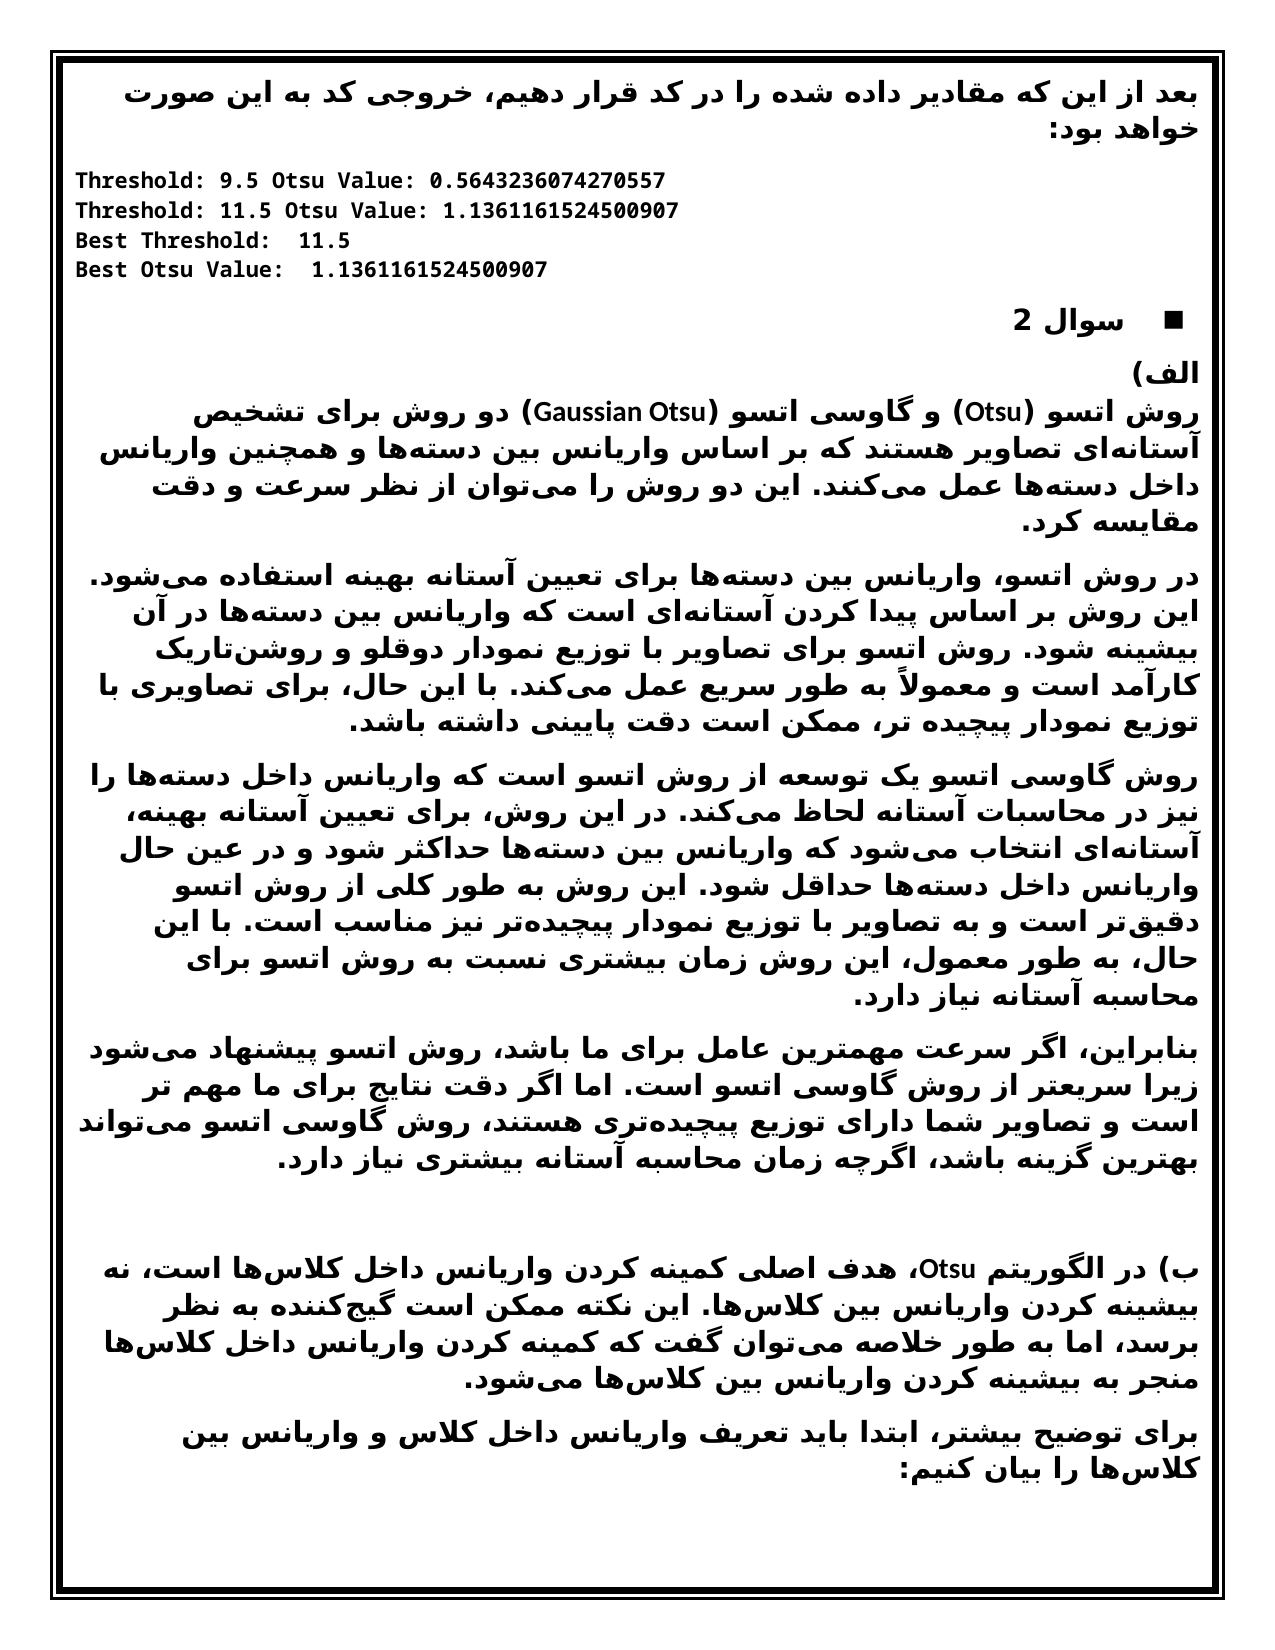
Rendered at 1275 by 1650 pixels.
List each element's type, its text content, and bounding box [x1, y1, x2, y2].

text ب) در الگوریتم Otsu، هدف اصلی کمینه کردن واریانس داخل کلاس‌ها است، نه بیشینه کردن واریانس بین کلاس‌ها. این نکته ممکن است گیج‌کننده به نظر برسد، اما به طور خلاصه می‌توان گفت که کمینه کردن واریانس داخل کلاس‌ها منجر به بیشینه کردن واریانس بین کلاس‌ها می‌شود. [75, 1250, 1200, 1396]
text Threshold: 9.5 Otsu Value: 0.5643236074270557 [75, 165, 1200, 195]
text بنابراین، اگر سرعت مهمترین عامل برای ما باشد، روش اتسو پیشنهاد می‌شود زیرا سریعتر از روش گاوسی اتسو است. اما اگر دقت نتایج برای ما مهم تر است و تصاویر شما دارای توزیع پیچیده‌تری هستند، روش گاوسی اتسو می‌تواند بهترین گزینه باشد، اگرچه زمان محاسبه آستانه بیشتری نیاز دارد. [75, 1031, 1200, 1175]
list سوال 2 [75, 303, 1162, 337]
text در روش اتسو، واریانس بین دسته‌ها برای تعیین آستانه بهینه استفاده می‌شود. این روش بر اساس پیدا کردن آستانه‌ای است که واریانس بین دسته‌ها در آن بیشینه شود. روش اتسو برای تصاویر با توزیع نمودار دوقلو و روشن‌تاریک کارآمد است و معمولاً به طور سریع عمل می‌کند. با این حال، برای تصاویری با توزیع نمودار پیچیده تر، ممکن است دقت پایینی داشته باشد. [75, 558, 1200, 739]
text Best Threshold: 11.5 [75, 224, 1200, 254]
text Threshold: 11.5 Otsu Value: 1.1361161524500907 [75, 195, 1200, 224]
text بعد از این که مقادیر داده شده را در کد قرار دهیم، خروجی کد به این صورت خواهد بود: [75, 75, 1200, 146]
text برای توضیح بیشتر، ابتدا باید تعریف واریانس داخل کلاس و واریانس بین کلاس‌ها را بیان کنیم: [75, 1415, 1200, 1486]
text Best Otsu Value: 1.1361161524500907 [75, 254, 1200, 284]
text الف) روش اتسو (Otsu) و گاوسی اتسو (Gaussian Otsu) دو روش برای تشخیص آستانه‌ای تصاویر هستند که بر اساس واریانس بین دسته‌ها و همچنین واریانس داخل دسته‌ها عمل می‌کنند. این دو روش را می‌توان از نظر سرعت و دقت مقایسه کرد. [75, 356, 1200, 539]
text روش گاوسی اتسو یک توسعه از روش اتسو است که واریانس داخل دسته‌ها را نیز در محاسبات آستانه لحاظ می‌کند. در این روش، برای تعیین آستانه بهینه، آستانه‌ای انتخاب می‌شود که واریانس بین دسته‌ها حداکثر شود و در عین حال واریانس داخل دسته‌ها حداقل شود. این روش به طور کلی از روش اتسو دقیق‌تر است و به تصاویر با توزیع نمودار پیچیده‌تر نیز مناسب است. با این حال، به طور معمول، این روش زمان بیشتری نسبت به روش اتسو برای محاسبه آستانه نیاز دارد. [75, 758, 1200, 1012]
